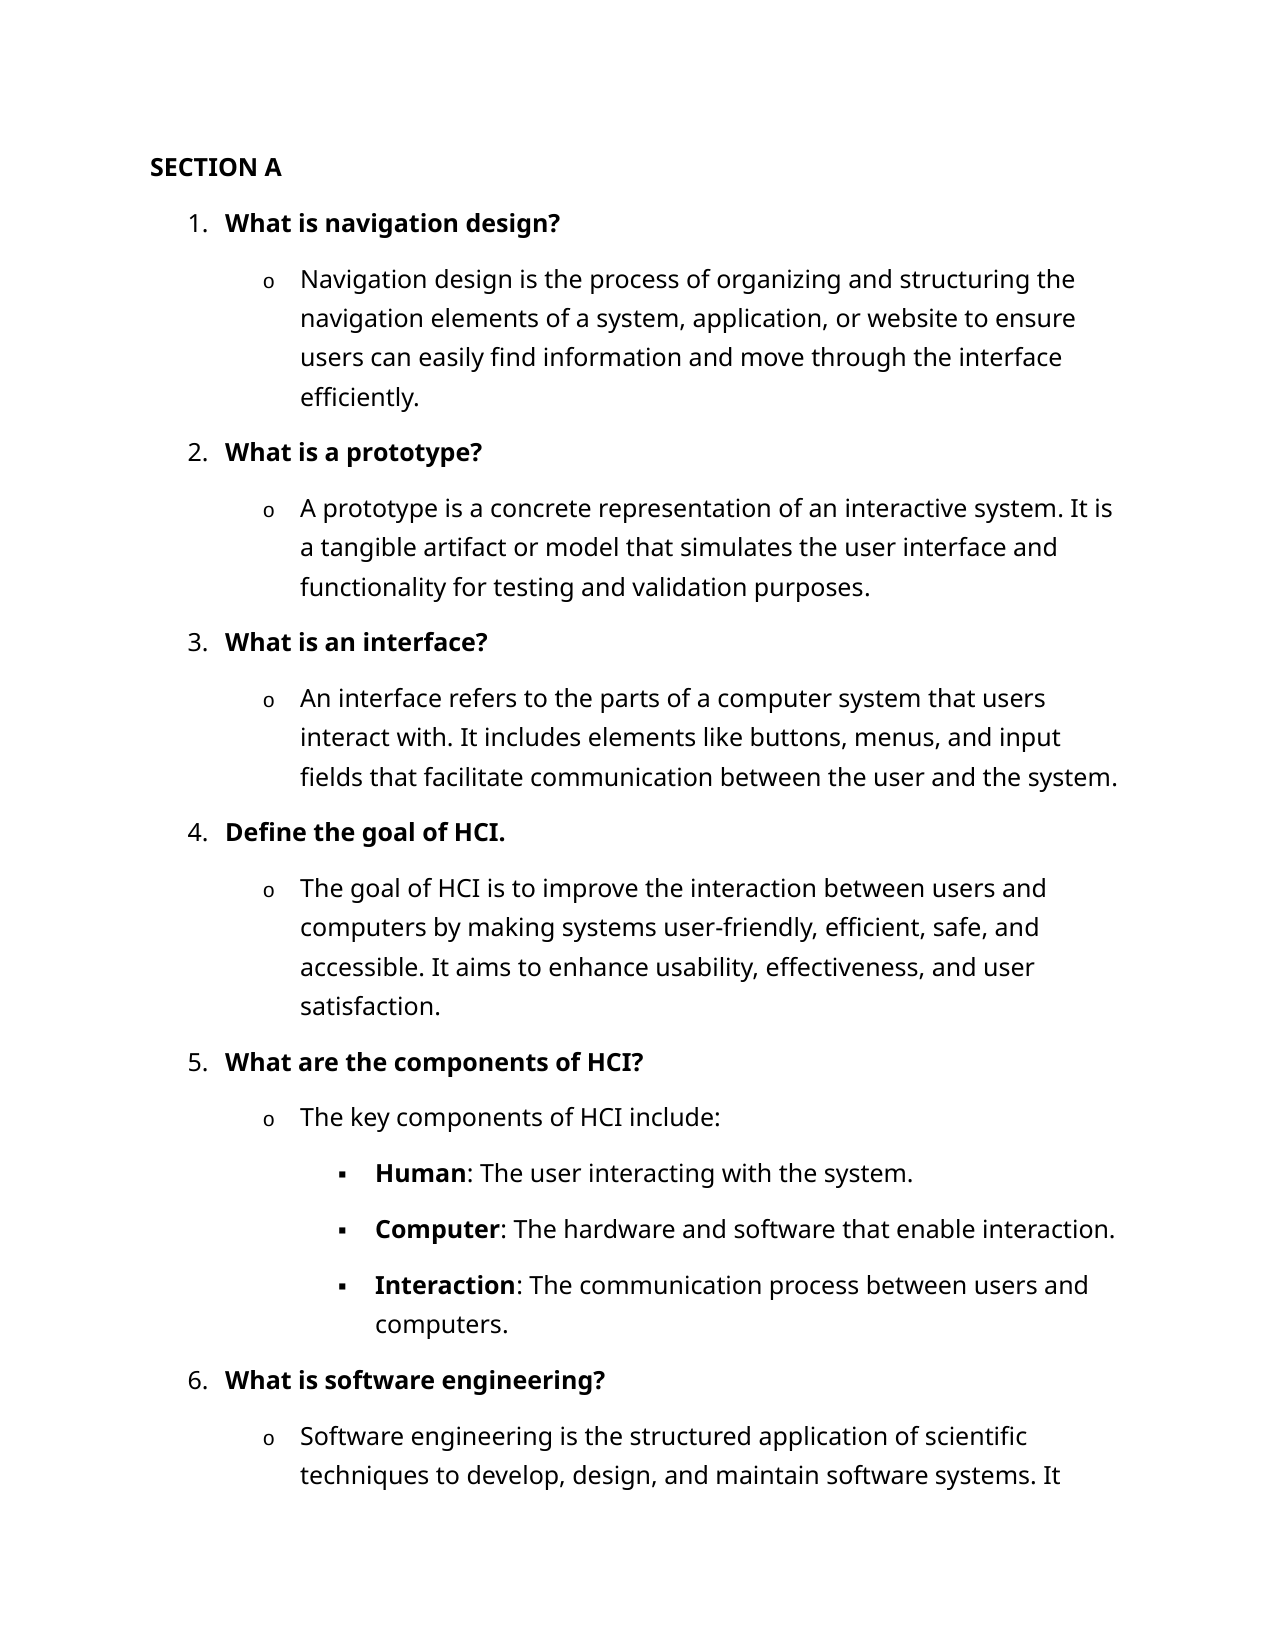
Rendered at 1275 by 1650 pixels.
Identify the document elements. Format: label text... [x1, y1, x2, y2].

list An interface refers to the parts of a computer system that users interact with. It includes elements like buttons, menus, and input fields that facilitate communication between the user and the system​. [262, 681, 1125, 793]
list What is navigation design? [187, 206, 1125, 240]
text SECTION A [150, 150, 1125, 184]
list The key components of HCI include: [262, 1100, 1125, 1134]
list A prototype is a concrete representation of an interactive system. It is a tangible artifact or model that simulates the user interface and functionality for testing and validation purposes​. [262, 491, 1125, 603]
list Navigation design is the process of organizing and structuring the navigation elements of a system, application, or website to ensure users can easily find information and move through the interface efficiently. [262, 262, 1125, 413]
list What are the components of HCI? [187, 1044, 1125, 1078]
list Computer: The hardware and software that enable interaction. [337, 1212, 1125, 1246]
list Define the goal of HCI. [187, 815, 1125, 849]
list What is a prototype? [187, 435, 1125, 469]
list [262, 1418, 1125, 1492]
list What is an interface? [187, 625, 1125, 659]
list Human: The user interacting with the system. [337, 1156, 1125, 1190]
list The goal of HCI is to improve the interaction between users and computers by making systems user-friendly, efficient, safe, and accessible. It aims to enhance usability, effectiveness, and user satisfaction​. [262, 871, 1125, 1022]
list What is software engineering? [187, 1362, 1125, 1397]
list Interaction: The communication process between users and computers​. [337, 1267, 1125, 1341]
